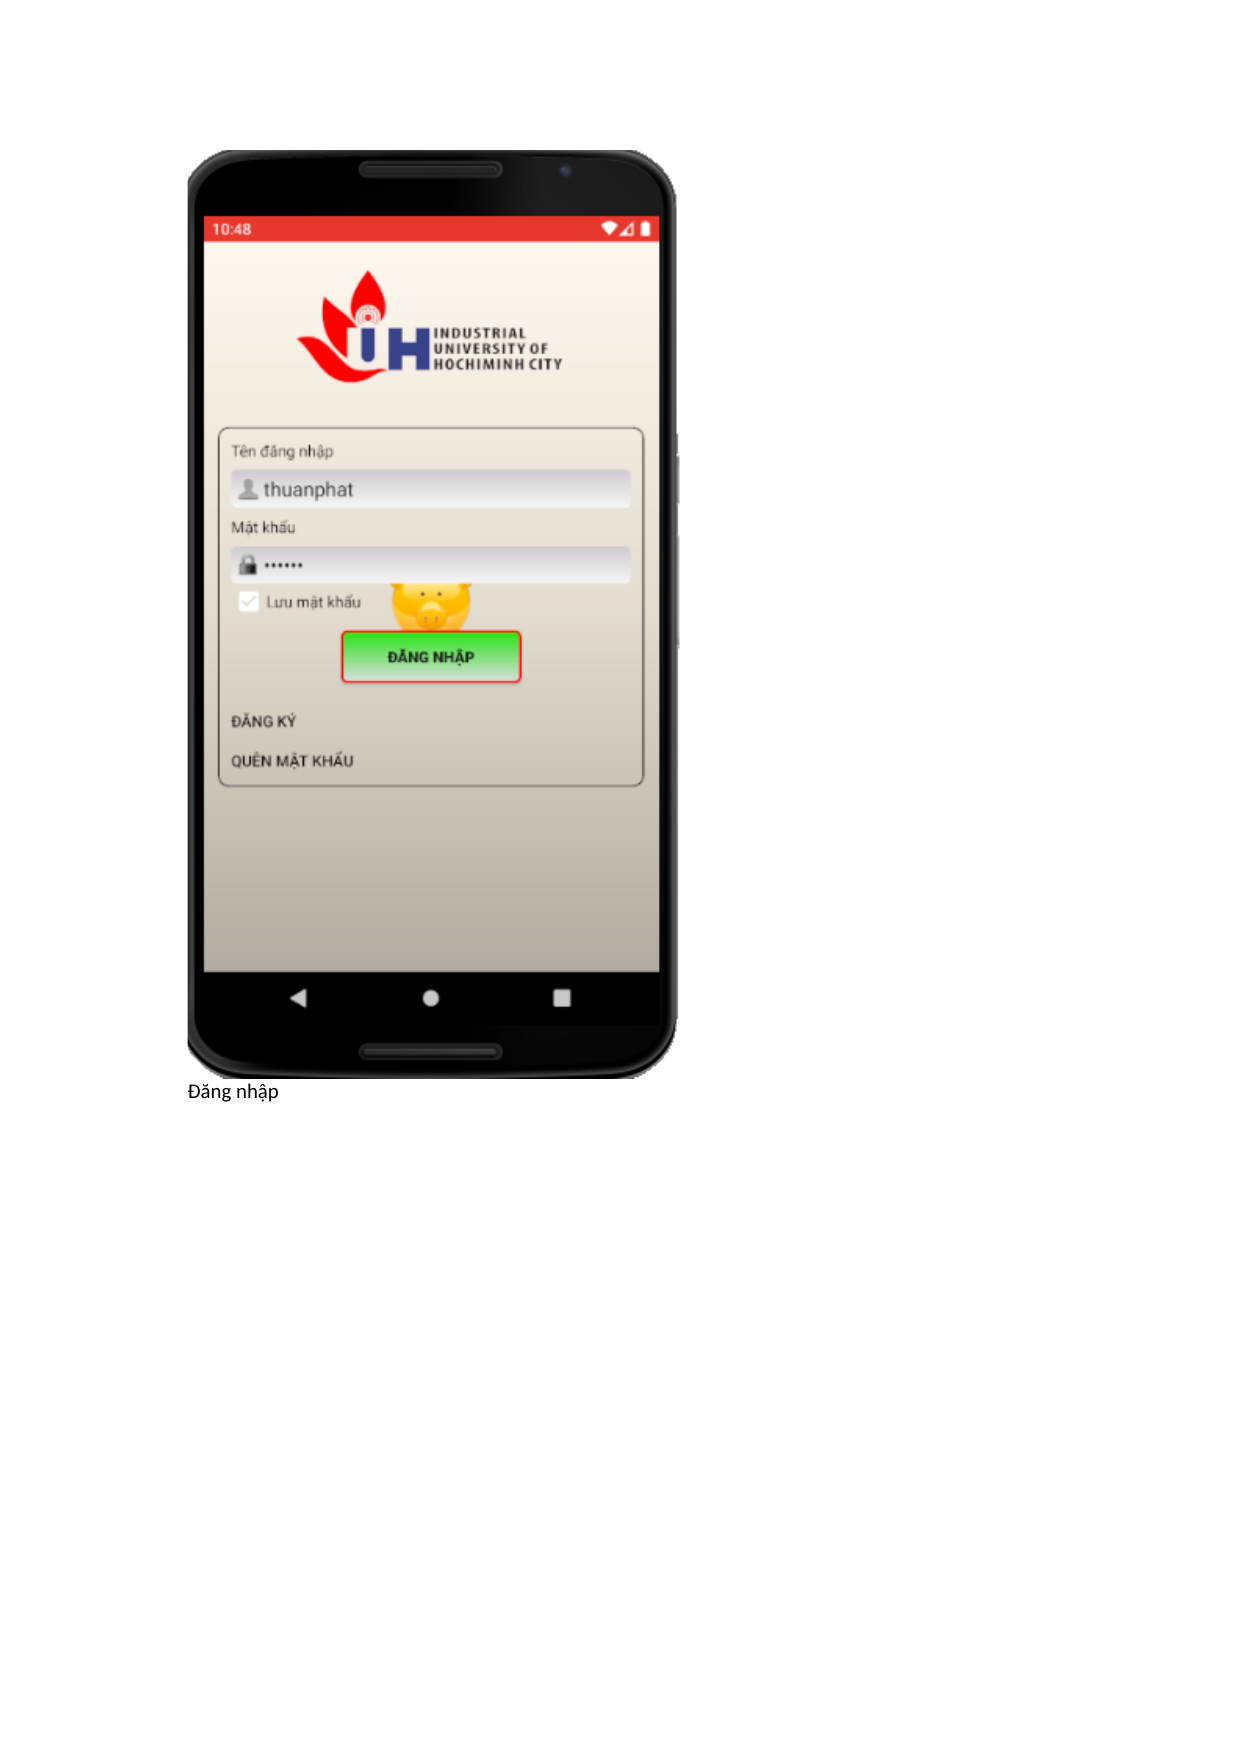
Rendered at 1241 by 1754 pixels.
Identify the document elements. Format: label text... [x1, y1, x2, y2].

text Đăng nhập [187, 1078, 1053, 1103]
picture [187, 150, 683, 1079]
